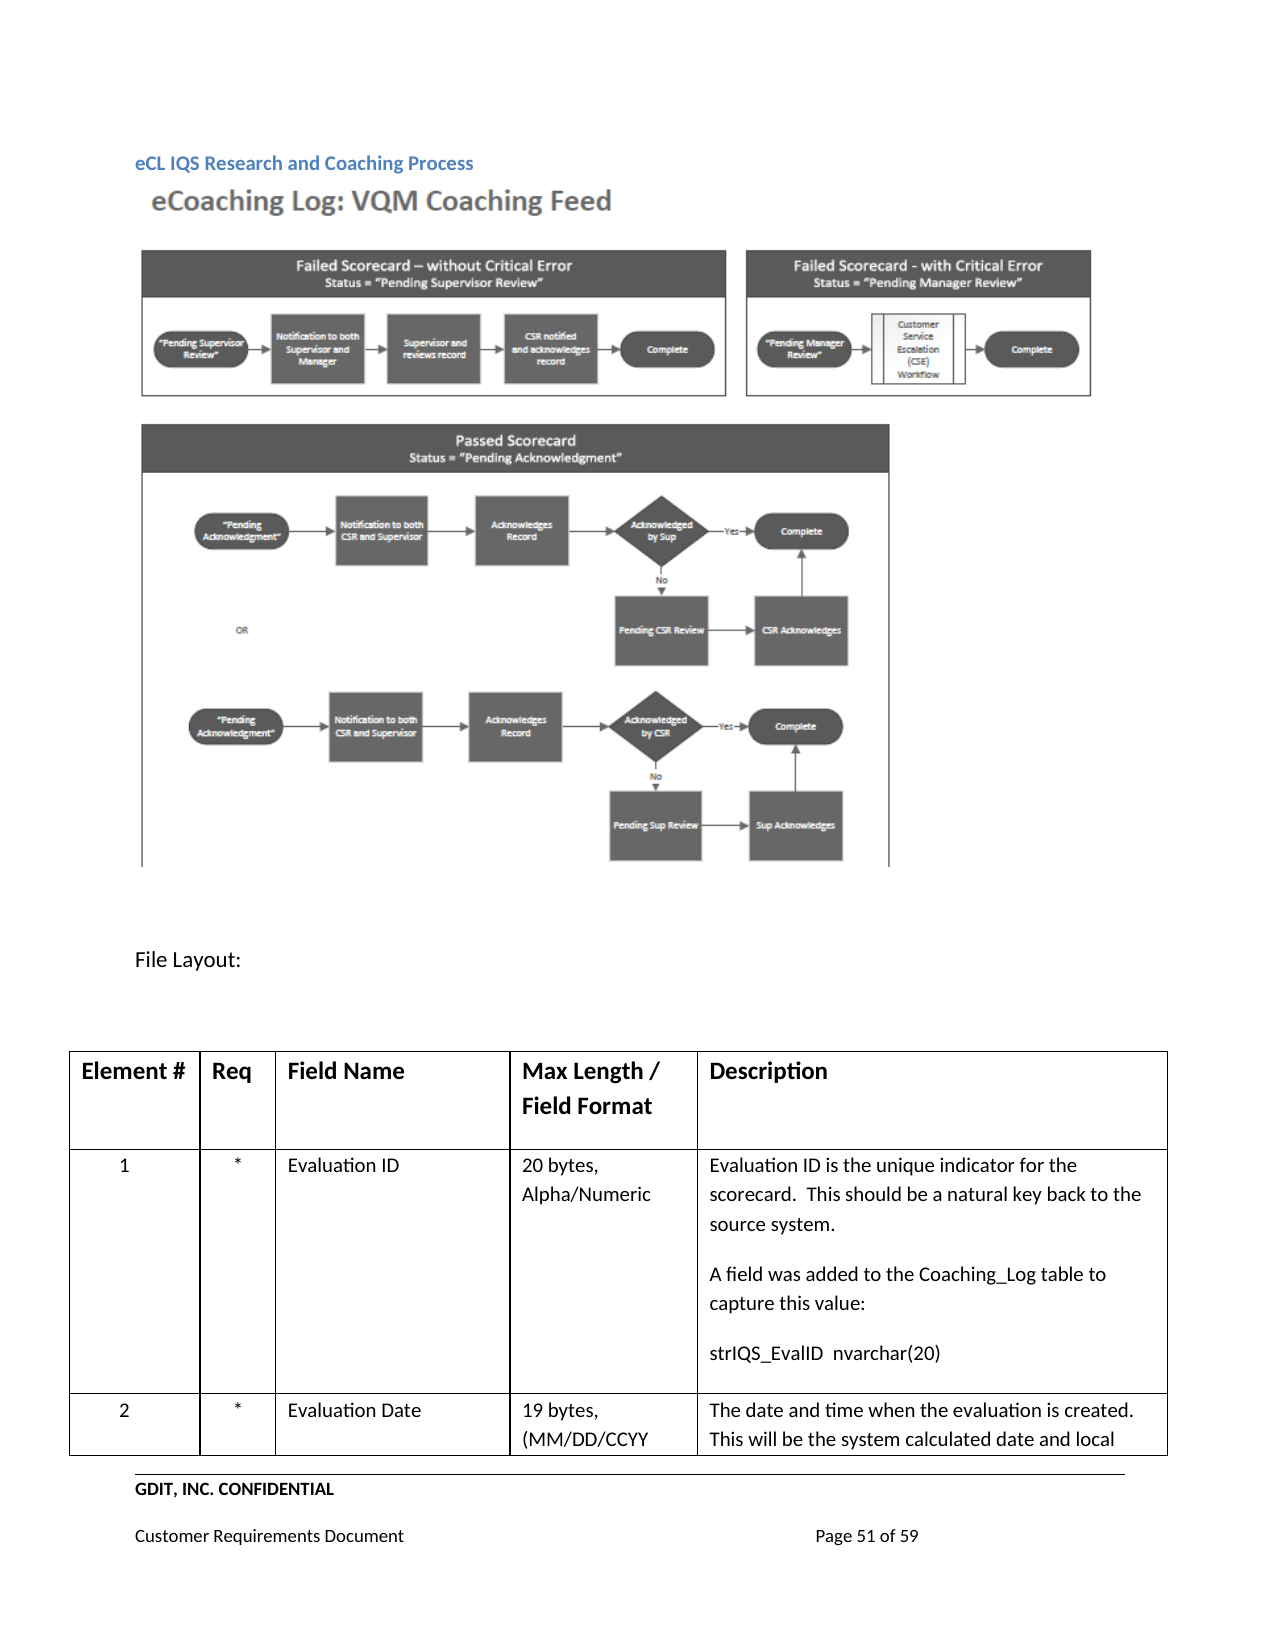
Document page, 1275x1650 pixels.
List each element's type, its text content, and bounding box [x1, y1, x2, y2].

table_header Max Length / Field Format [511, 1052, 697, 1148]
table_cell [70, 1394, 199, 1455]
text eCL IQS Research and Coaching Process [135, 150, 1125, 175]
table_cell Evaluation Date [276, 1394, 509, 1455]
table_header Description [698, 1052, 1167, 1148]
text File Layout: [135, 945, 1125, 973]
table_cell Evaluation ID [276, 1150, 509, 1393]
table_cell * [201, 1150, 275, 1393]
table_header Req [201, 1052, 275, 1148]
table_cell Evaluation ID is the unique indicator for the scorecard. This should be a natural key back to the source system. A field was added to the Coaching_Log table to capture this value: strIQS_EvalID nvarchar(20) [698, 1150, 1167, 1393]
table_cell * [201, 1394, 275, 1455]
table_header Element # [70, 1052, 199, 1148]
picture [135, 187, 1110, 867]
table_cell [70, 1150, 199, 1393]
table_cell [698, 1394, 1167, 1455]
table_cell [511, 1394, 697, 1455]
table_cell 20 bytes, Alpha/Numeric [511, 1150, 697, 1393]
table_header Field Name [276, 1052, 509, 1148]
